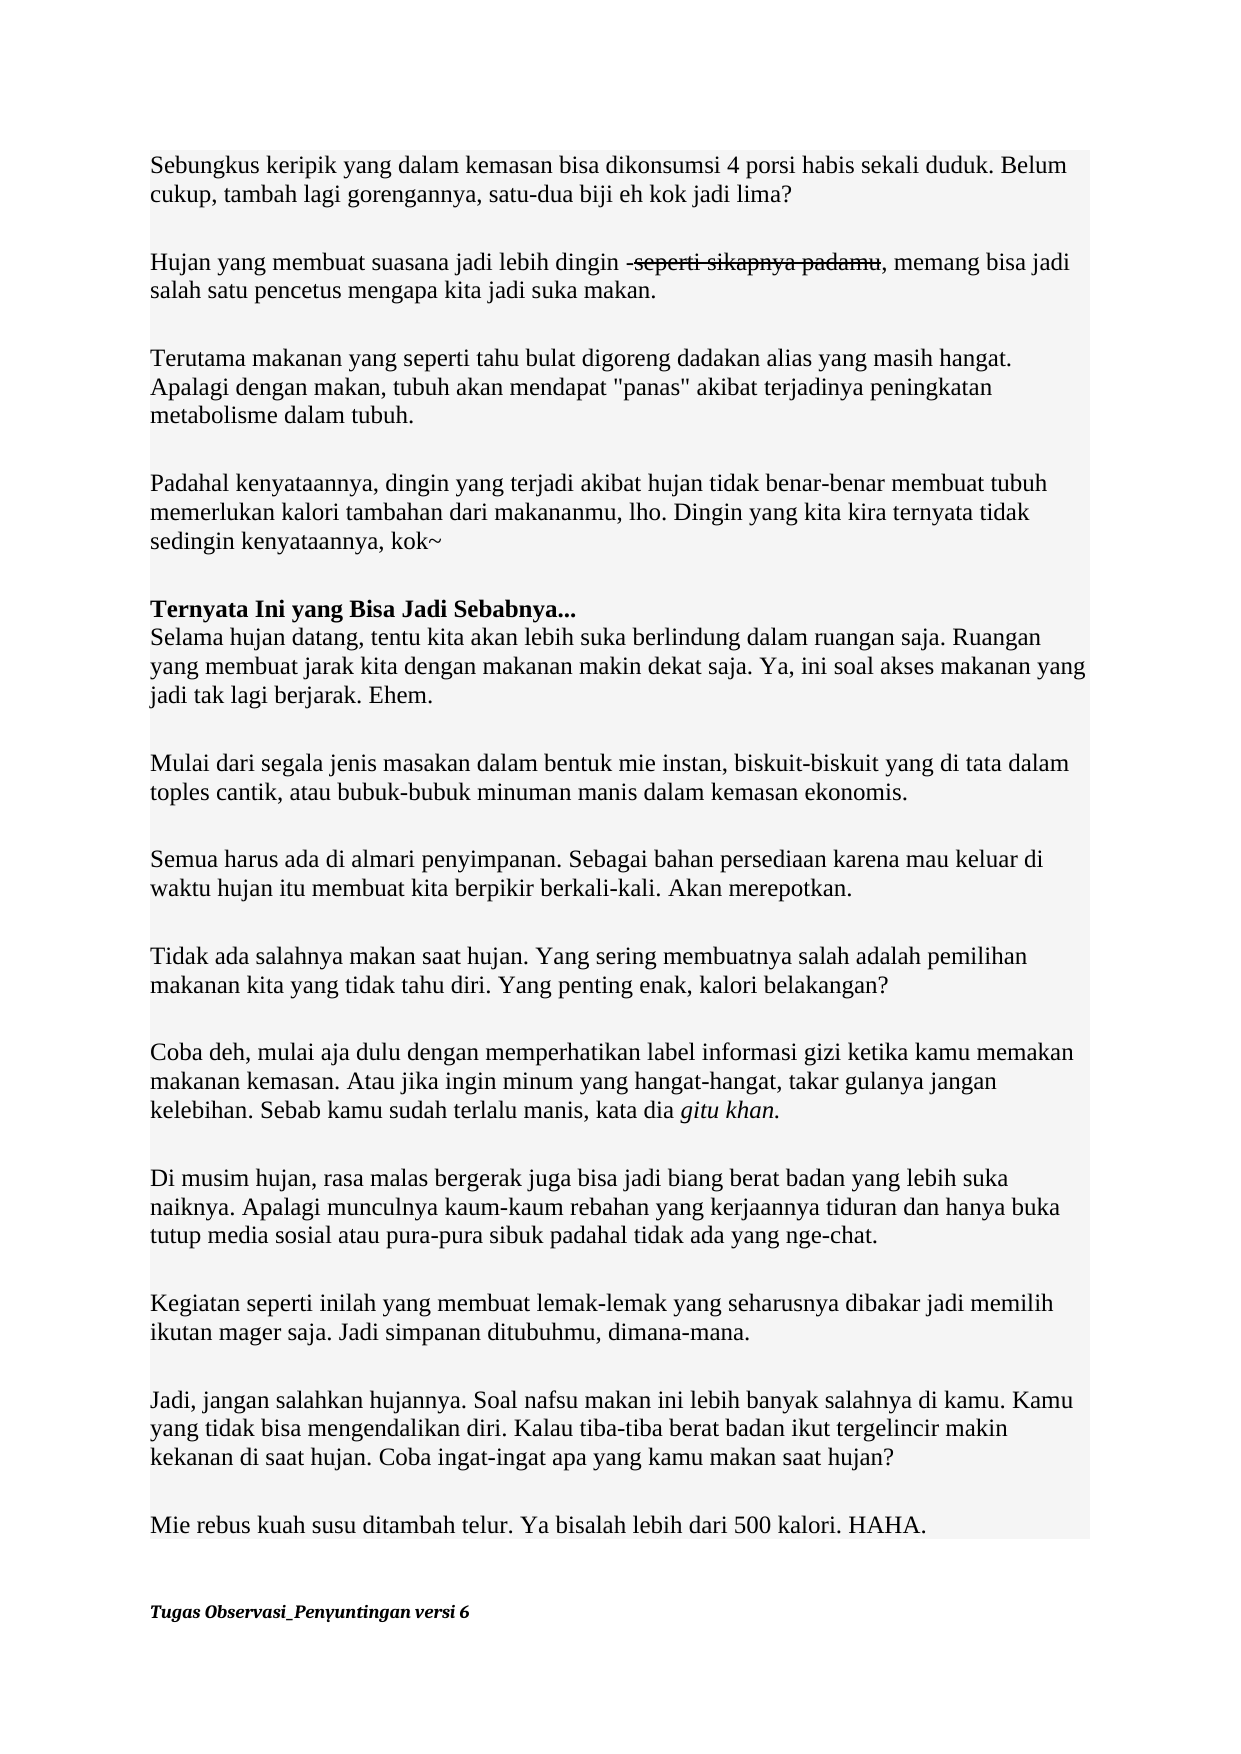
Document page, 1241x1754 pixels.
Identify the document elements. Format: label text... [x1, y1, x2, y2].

text Terutama makanan yang seperti tahu bulat digoreng dadakan alias yang masih hangat. Apalagi dengan makan, tubuh akan mendapat "panas" akibat terjadinya peningkatan metabolisme dalam tubuh. [150, 343, 1090, 429]
text Coba deh, mulai aja dulu dengan memperhatikan label informasi gizi ketika kamu memakan makanan kemasan. Atau jika ingin minum yang hangat-hangat, takar gulanya jangan kelebihan. Sebab kamu sudah terlalu manis, kata dia gitu khan. [150, 1037, 1090, 1124]
text Mulai dari segala jenis masakan dalam bentuk mie instan, biskuit-biskuit yang di tata dalam toples cantik, atau bubuk-bubuk minuman manis dalam kemasan ekonomis. [150, 748, 1090, 805]
text Ternyata Ini yang Bisa Jadi Sebabnya... Selama hujan datang, tentu kita akan lebih suka berlindung dalam ruangan saja. Ruangan yang membuat jarak kita dengan makanan makin dekat saja. Ya, ini soal akses makanan yang jadi tak lagi berjarak. Ehem. [150, 594, 1090, 709]
text Kegiatan seperti inilah yang membuat lemak-lemak yang seharusnya dibakar jadi memilih ikutan mager saja. Jadi simpanan ditubuhmu, dimana-mana. [150, 1288, 1090, 1346]
text Hujan yang membuat suasana jadi lebih dingin -seperti sikapnya padamu, memang bisa jadi salah satu pencetus mengapa kita jadi suka makan. [150, 247, 1090, 304]
text Mie rebus kuah susu ditambah telur. Ya bisalah lebih dari 500 kalori. HAHA. [150, 1510, 1090, 1539]
text Jadi, jangan salahkan hujannya. Soal nafsu makan ini lebih banyak salahnya di kamu. Kamu yang tidak bisa mengendalikan diri. Kalau tiba-tiba berat badan ikut tergelincir makin kekanan di saat hujan. Coba ingat-ingat apa yang kamu makan saat hujan? [150, 1385, 1090, 1471]
text Padahal kenyataannya, dingin yang terjadi akibat hujan tidak benar-benar membuat tubuh memerlukan kalori tambahan dari makananmu, lho. Dingin yang kita kira ternyata tidak sedingin kenyataannya, kok~ [150, 468, 1090, 555]
text Semua harus ada di almari penyimpanan. Sebagai bahan persediaan karena mau keluar di waktu hujan itu membuat kita berpikir berkali-kali. Akan merepotkan. [150, 844, 1090, 902]
text Tidak ada salahnya makan saat hujan. Yang sering membuatnya salah adalah pemilihan makanan kita yang tidak tahu diri. Yang penting enak, kalori belakangan? [150, 941, 1090, 998]
text Sebungkus keripik yang dalam kemasan bisa dikonsumsi 4 porsi habis sekali duduk. Belum cukup, tambah lagi gorengannya, satu-dua biji eh kok jadi lima? [150, 150, 1090, 207]
text Di musim hujan, rasa malas bergerak juga bisa jadi biang berat badan yang lebih suka naiknya. Apalagi munculnya kaum-kaum rebahan yang kerjaannya tiduran dan hanya buka tutup media sosial atau pura-pura sibuk padahal tidak ada yang nge-chat. [150, 1163, 1090, 1249]
